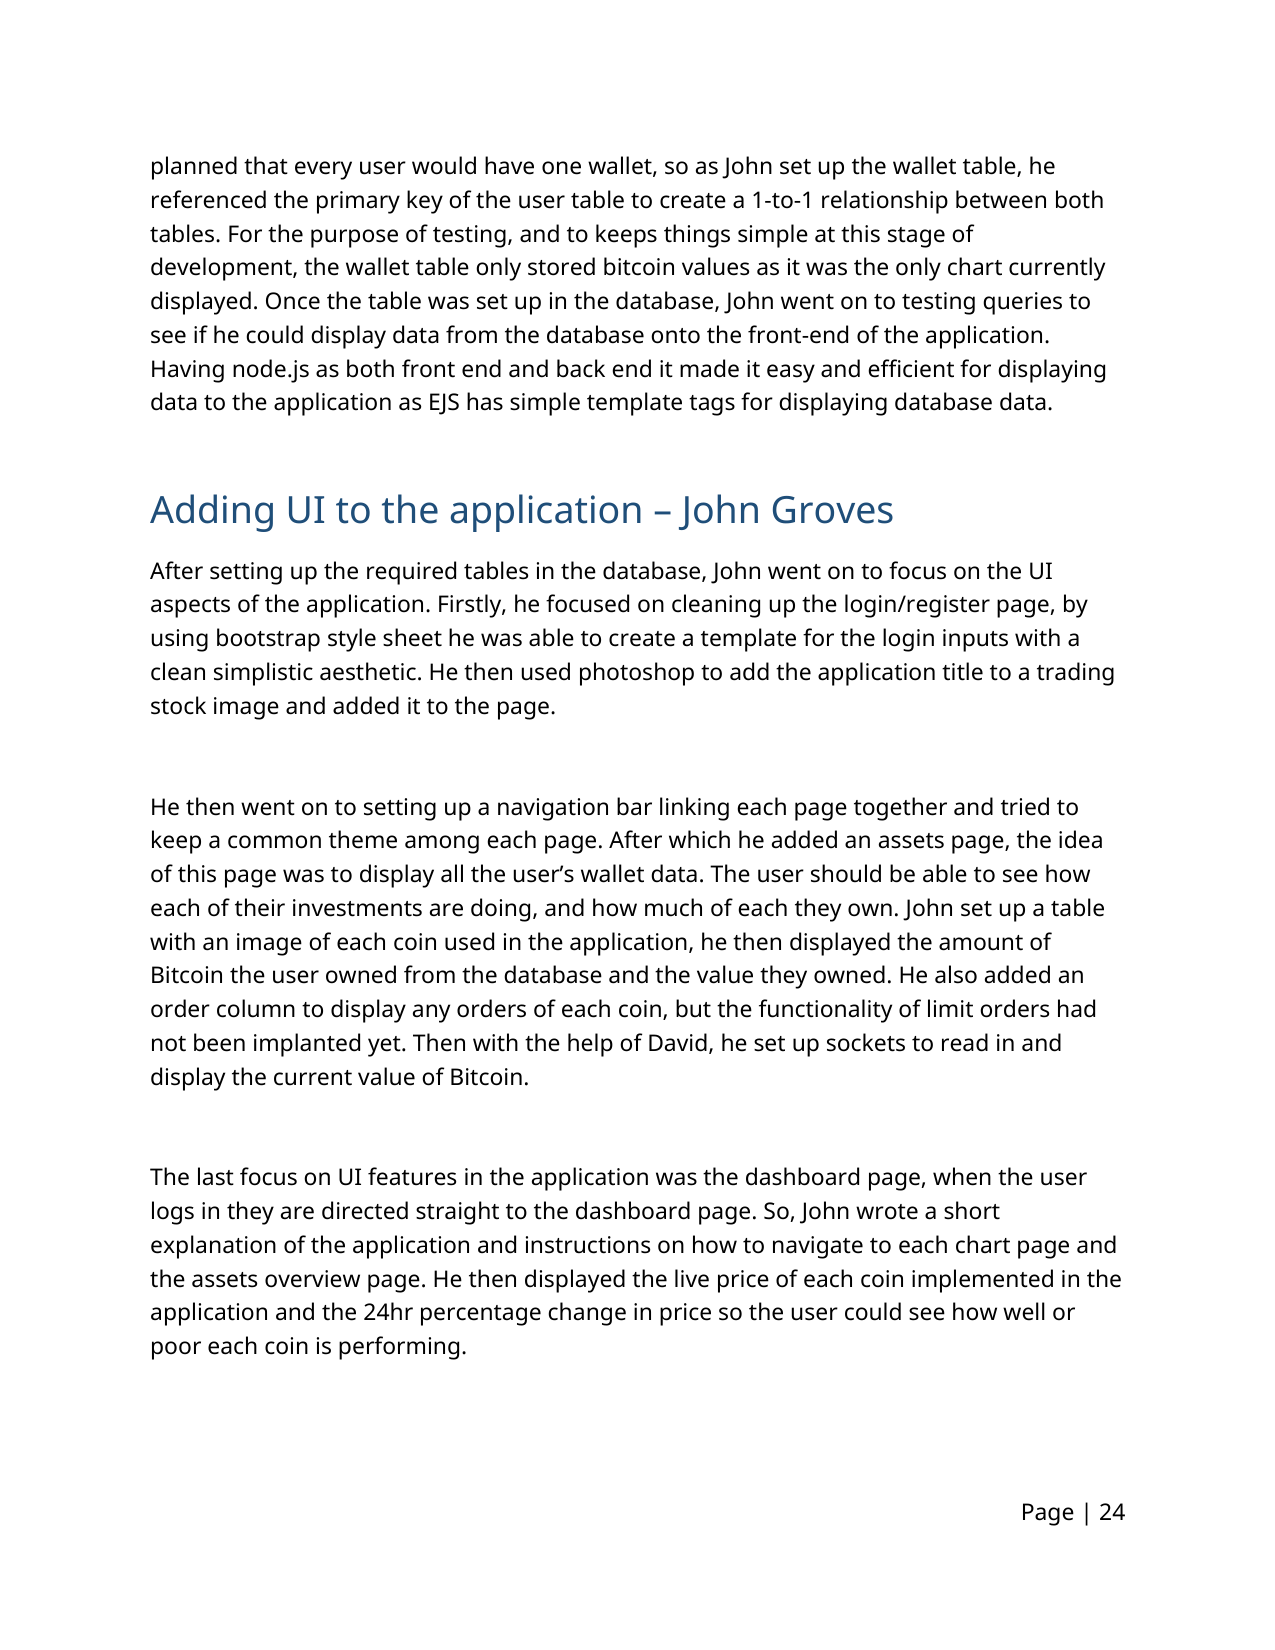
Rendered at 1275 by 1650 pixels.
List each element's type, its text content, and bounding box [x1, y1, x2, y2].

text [150, 150, 1125, 417]
subtitle Adding UI to the application – John Groves [150, 483, 1125, 534]
text The last focus on UI features in the application was the dashboard page, when the user logs in they are directed straight to the dashboard page. So, John wrote a short explanation of the application and instructions on how to navigate to each chart page and the assets overview page. He then displayed the live price of each coin implemented in the application and the 24hr percentage change in price so the user could see how well or poor each coin is performing. [150, 1161, 1125, 1361]
text After setting up the required tables in the database, John went on to focus on the UI aspects of the application. Firstly, he focused on cleaning up the login/register page, by using bootstrap style sheet he was able to create a template for the login inputs with a clean simplistic aesthetic. He then used photoshop to add the application title to a trading stock image and added it to the page. [150, 555, 1125, 721]
text He then went on to setting up a navigation bar linking each page together and tried to keep a common theme among each page. After which he added an assets page, the idea of this page was to display all the user’s wallet data. The user should be able to see how each of their investments are doing, and how much of each they own. John set up a table with an image of each coin used in the application, he then displayed the amount of Bitcoin the user owned from the database and the value they owned. He also added an order column to display any orders of each coin, but the functionality of limit orders had not been implanted yet. Then with the help of David, he set up sockets to read in and display the current value of Bitcoin. [150, 791, 1125, 1092]
